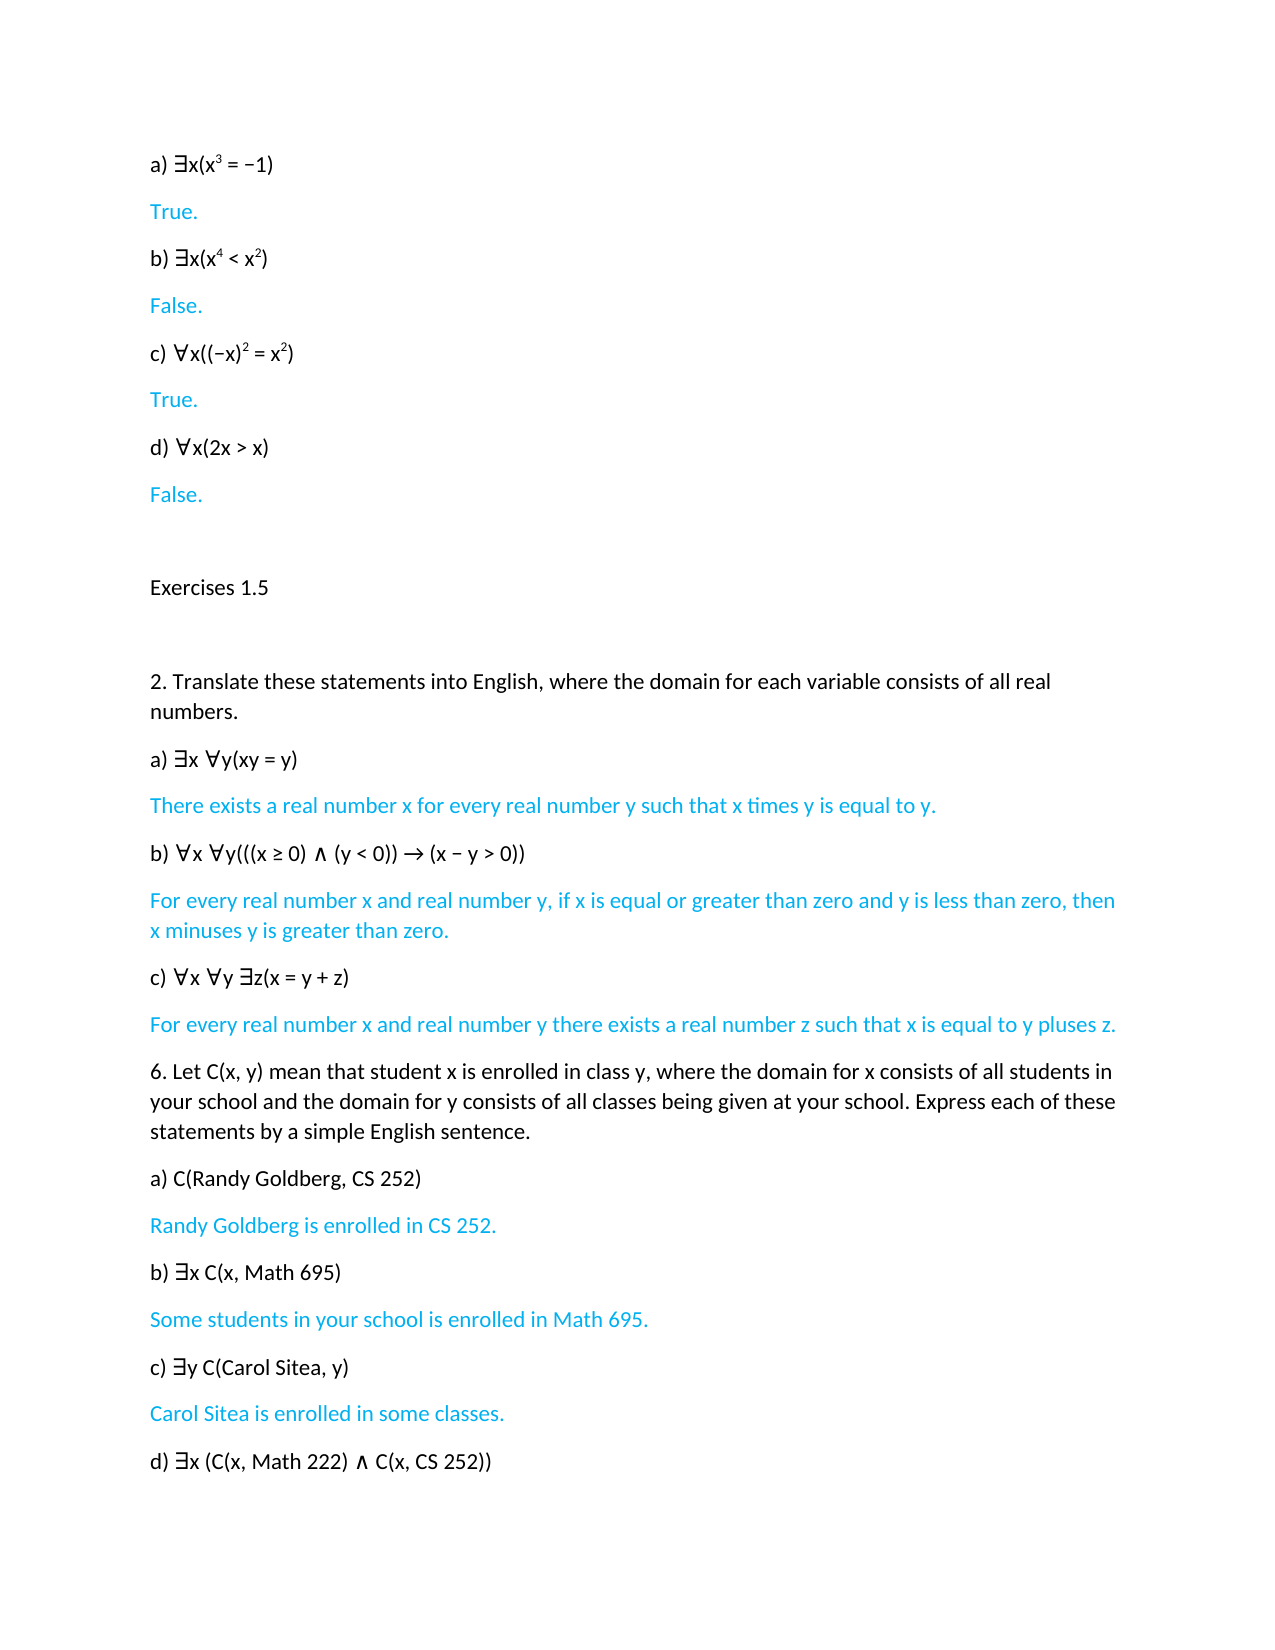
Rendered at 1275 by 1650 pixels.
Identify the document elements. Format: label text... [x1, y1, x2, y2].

text There exists a real number x for every real number y such that x times y is equal to y. [150, 792, 1125, 820]
text d) ∀x(2x > x) [150, 432, 1125, 461]
text True. [150, 197, 1125, 225]
text Randy Goldberg is enrolled in CS 252. [150, 1211, 1125, 1239]
text c) ∃y C(Carol Sitea, y) [150, 1352, 1125, 1381]
text c) ∀x((−x)2 = x2) [150, 338, 1125, 367]
text d) ∃x (C(x, Math 222) ∧ C(x, CS 252)) [150, 1446, 1125, 1475]
text Some students in your school is enrolled in Math 695. [150, 1305, 1125, 1333]
text c) ∀x ∀y ∃z(x = y + z) [150, 963, 1125, 991]
text b) ∃x(x4 < x2) [150, 244, 1125, 273]
text False. [150, 480, 1125, 508]
text For every real number x and real number y there exists a real number z such that x is equal to y pluses z. [150, 1010, 1125, 1038]
text 2. Translate these statements into English, where the domain for each variable consists of all real numbers. [150, 667, 1125, 726]
text 6. Let C(x, y) mean that student x is enrolled in class y, where the domain for x consists of all students in your school and the domain for y consists of all classes being given at your school. Express each of these statements by a simple English sentence. [150, 1057, 1125, 1146]
text b) ∀x ∀y(((x ≥ 0) ∧ (y < 0)) → (x − y > 0)) [150, 838, 1125, 867]
text Carol Sitea is enrolled in some classes. [150, 1399, 1125, 1428]
text False. [150, 291, 1125, 319]
text a) ∃x ∀y(xy = y) [150, 744, 1125, 773]
text For every real number x and real number y, if x is equal or greater than zero and y is less than zero, then x minuses y is greater than zero. [150, 886, 1125, 944]
text b) ∃x C(x, Math 695) [150, 1258, 1125, 1287]
text a) ∃x(x3 = −1) [150, 150, 1125, 178]
text Exercises 1.5 [150, 573, 1125, 602]
text True. [150, 386, 1125, 414]
text a) C(Randy Goldberg, CS 252) [150, 1164, 1125, 1192]
